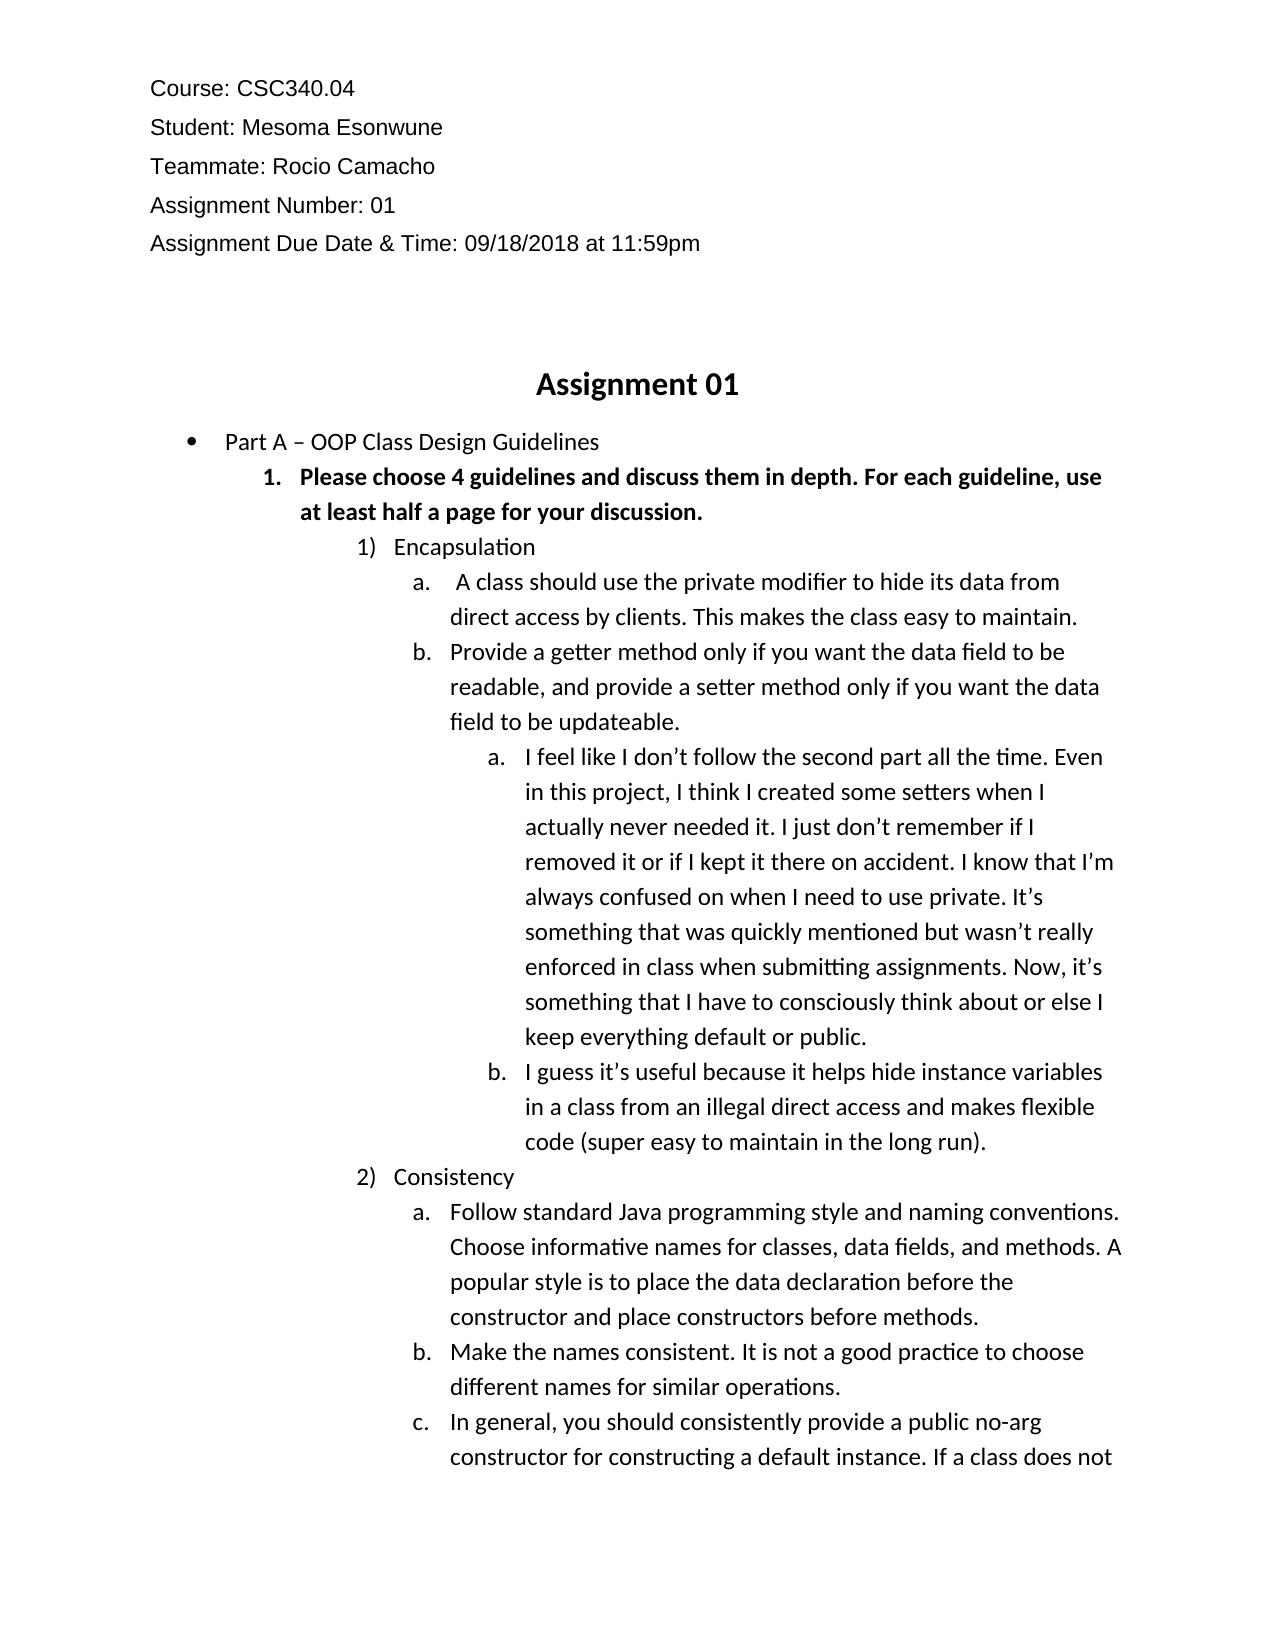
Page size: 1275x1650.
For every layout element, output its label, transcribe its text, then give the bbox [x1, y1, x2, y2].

list Part A – OOP Class Design Guidelines [187, 426, 1125, 457]
list Consistency [356, 1161, 1125, 1192]
list Provide a getter method only if you want the data field to be readable, and provide a setter method only if you want the data field to be updateable. [412, 636, 1125, 737]
list I feel like I don’t follow the second part all the time. Even in this project, I think I created some setters when I actually never needed it. I just don’t remember if I removed it or if I kept it there on accident. I know that I’m always confused on when I need to use private. It’s something that was quickly mentioned but wasn’t really enforced in class when submitting assignments. Now, it’s something that I have to consciously think about or else I keep everything default or public. [487, 741, 1125, 1052]
list Follow standard Java programming style and naming conventions. Choose informative names for classes, data fields, and methods. A popular style is to place the data declaration before the constructor and place constructors before methods. [412, 1196, 1125, 1332]
list A class should use the private modifier to hide its data from direct access by clients. This makes the class easy to maintain. [412, 566, 1125, 632]
list Make the names consistent. It is not a good practice to choose different names for similar operations. [412, 1336, 1125, 1402]
list Please choose 4 guidelines and discuss them in depth. For each guideline, use at least half a page for your discussion. [262, 461, 1125, 527]
text Assignment 01 [150, 363, 1125, 404]
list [412, 1406, 1125, 1472]
list I guess it’s useful because it helps hide instance variables in a class from an illegal direct access and makes flexible code (super easy to maintain in the long run). [487, 1056, 1125, 1157]
list Encapsulation [356, 531, 1125, 562]
